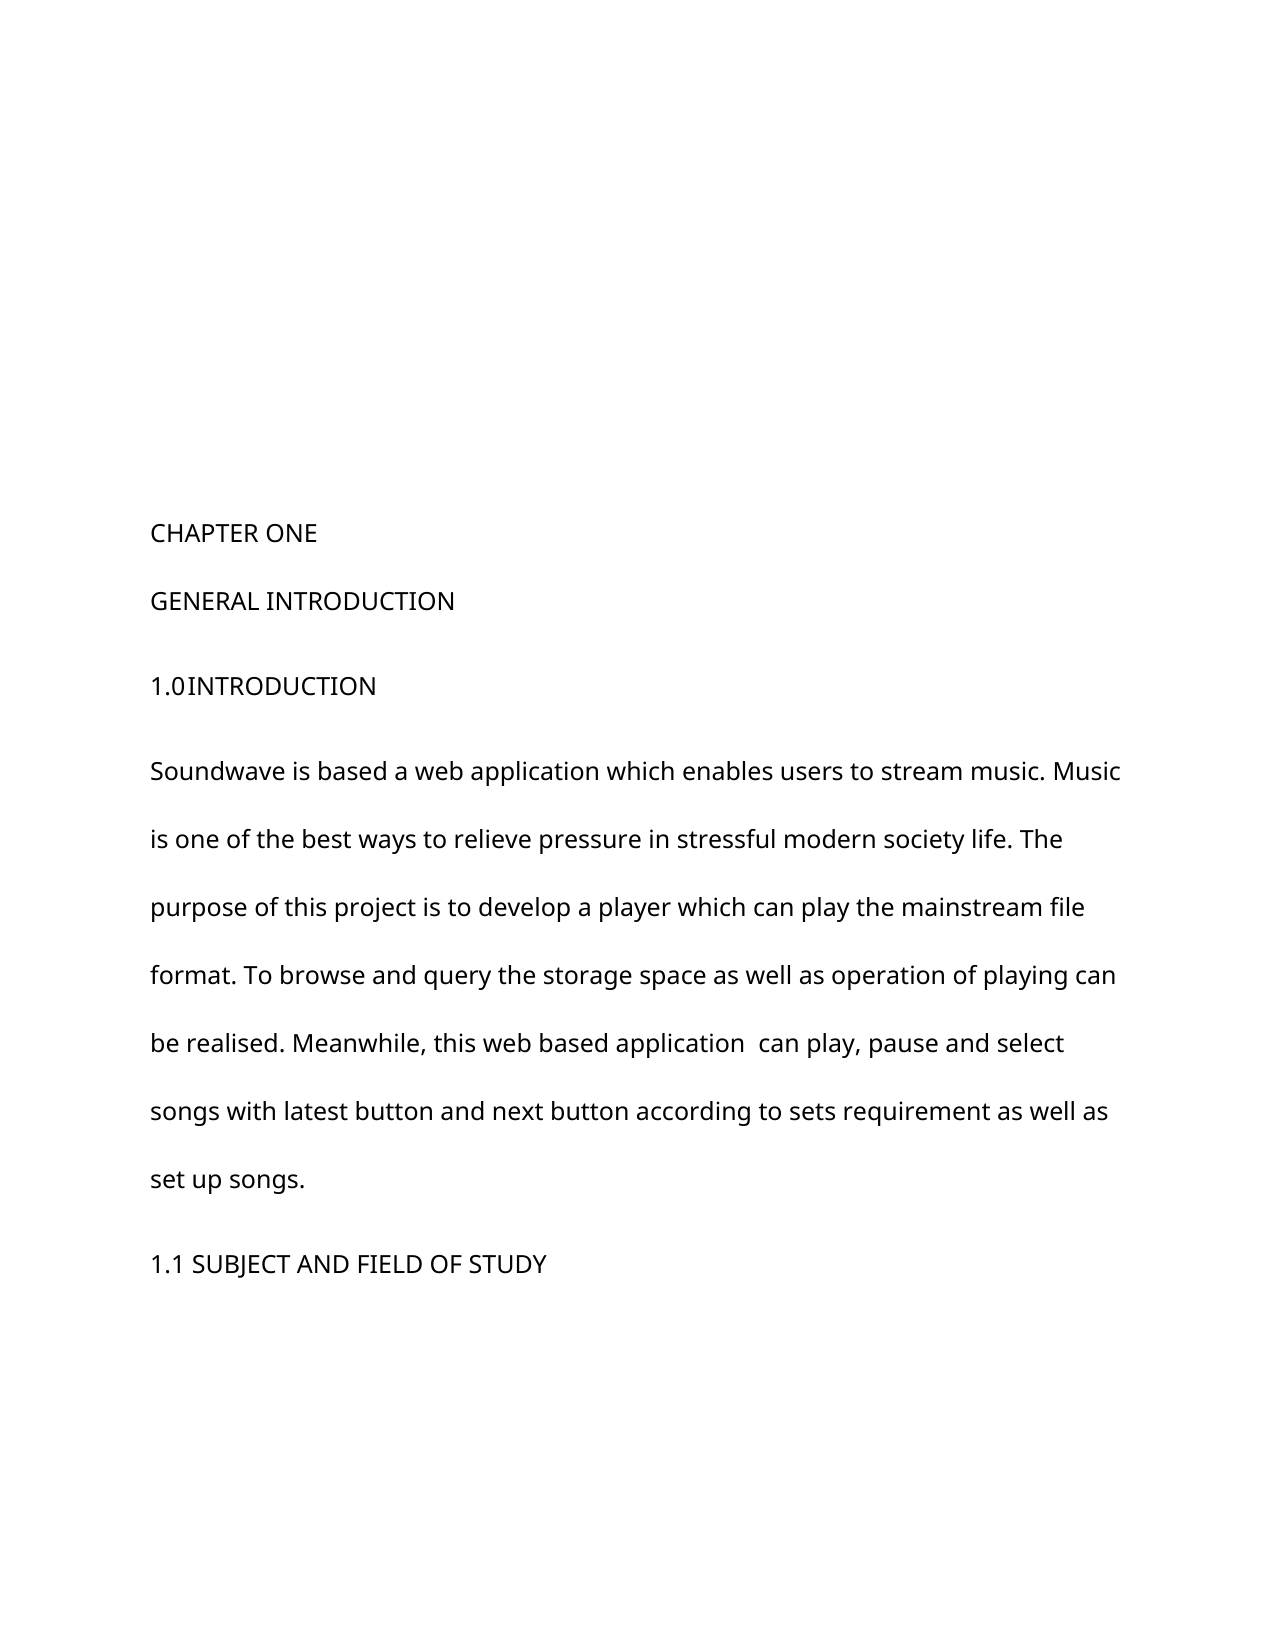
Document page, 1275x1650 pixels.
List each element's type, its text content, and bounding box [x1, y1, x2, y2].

text Soundwave is based a web application which enables users to stream music. Music is one of the best ways to relieve pressure in stressful modern society life. The purpose of this project is to develop a player which can play the mainstream file format. To browse and query the storage space as well as operation of playing can be realised. Meanwhile, this web based application can play, pause and select songs with latest button and next button according to sets requirement as well as set up songs. [150, 753, 1125, 1196]
text 1.1 SUBJECT AND FIELD OF STUDY [150, 1247, 1125, 1281]
list INTRODUCTION [150, 668, 1125, 703]
text GENERAL INTRODUCTION [150, 584, 1125, 618]
subtitle CHAPTER ONE [150, 516, 1125, 550]
